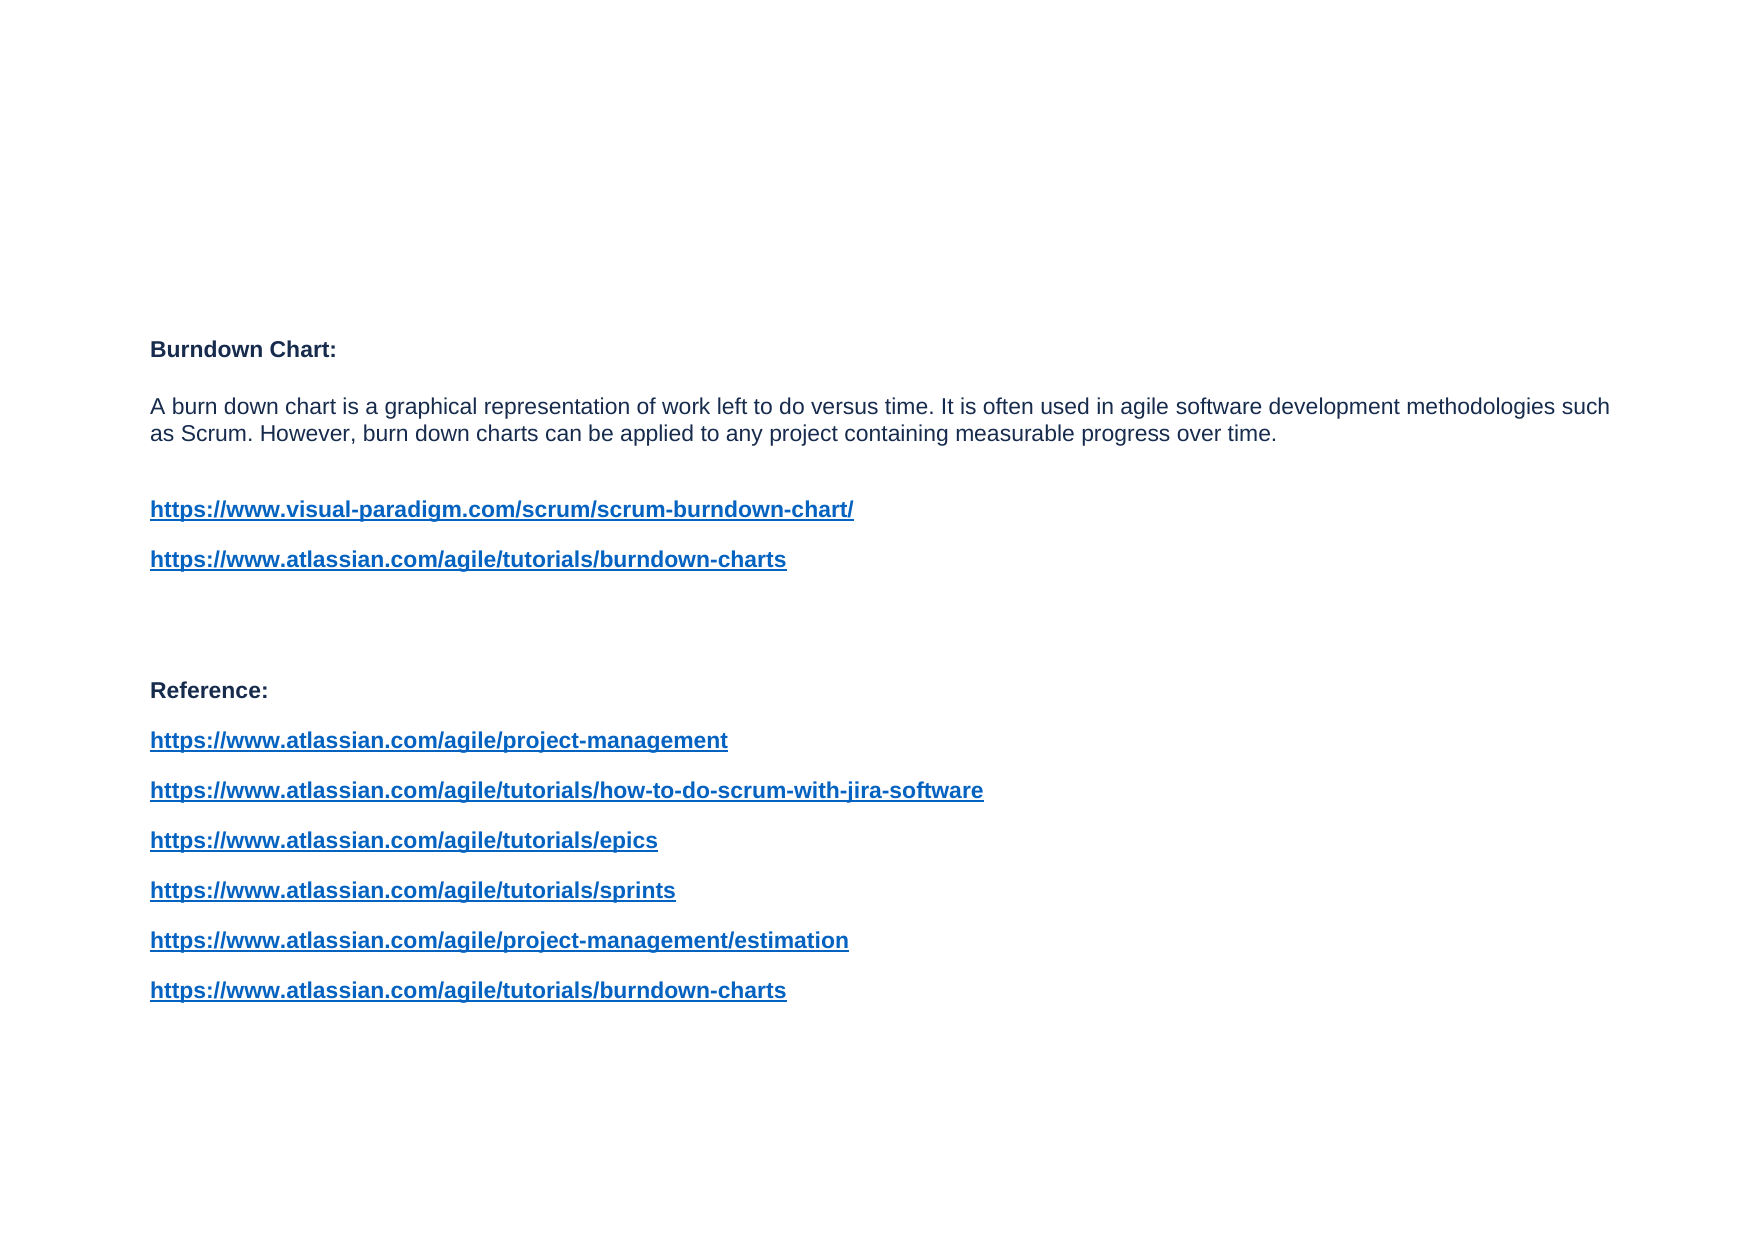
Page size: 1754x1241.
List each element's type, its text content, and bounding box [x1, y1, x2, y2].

text https://www.atlassian.com/agile/project-management https://www.atlassian.com/agile/tutorials/how-to-do-scrum-with-jira-software https://www.atlassian.com/agile/tutorials/epics https://www.atlassian.com/agile/tutorials/sprints https://www.atlassian.com/agile/project-management/estimation https://www.atlassian.com/agile/tutorials/burndown-charts [150, 727, 984, 800]
text https://www.visual-paradigm.com/scrum/scrum-burndown-chart/ https://www.atlassian.com/agile/tutorials/burndown-charts [150, 496, 855, 572]
text Reference: [150, 677, 1677, 703]
text Burndown Chart: [150, 336, 1677, 362]
text https://www.atlassian.com/agile/project-management https://www.atlassian.com/agile/tutorials/how-to-do-scrum-with-jira-software https://www.atlassian.com/agile/tutorials/epics https://www.atlassian.com/agile/tutorials/sprints https://www.atlassian.com/agile/project-management/estimation https://www.atlassian.com/agile/tutorials/burndown-charts [150, 802, 984, 1003]
text A burn down chart is a graphical representation of work left to do versus time. It is often used in agile software development methodologies such as Scrum. However, burn down charts can be applied to any project containing measurable progress over time. [150, 393, 1612, 446]
